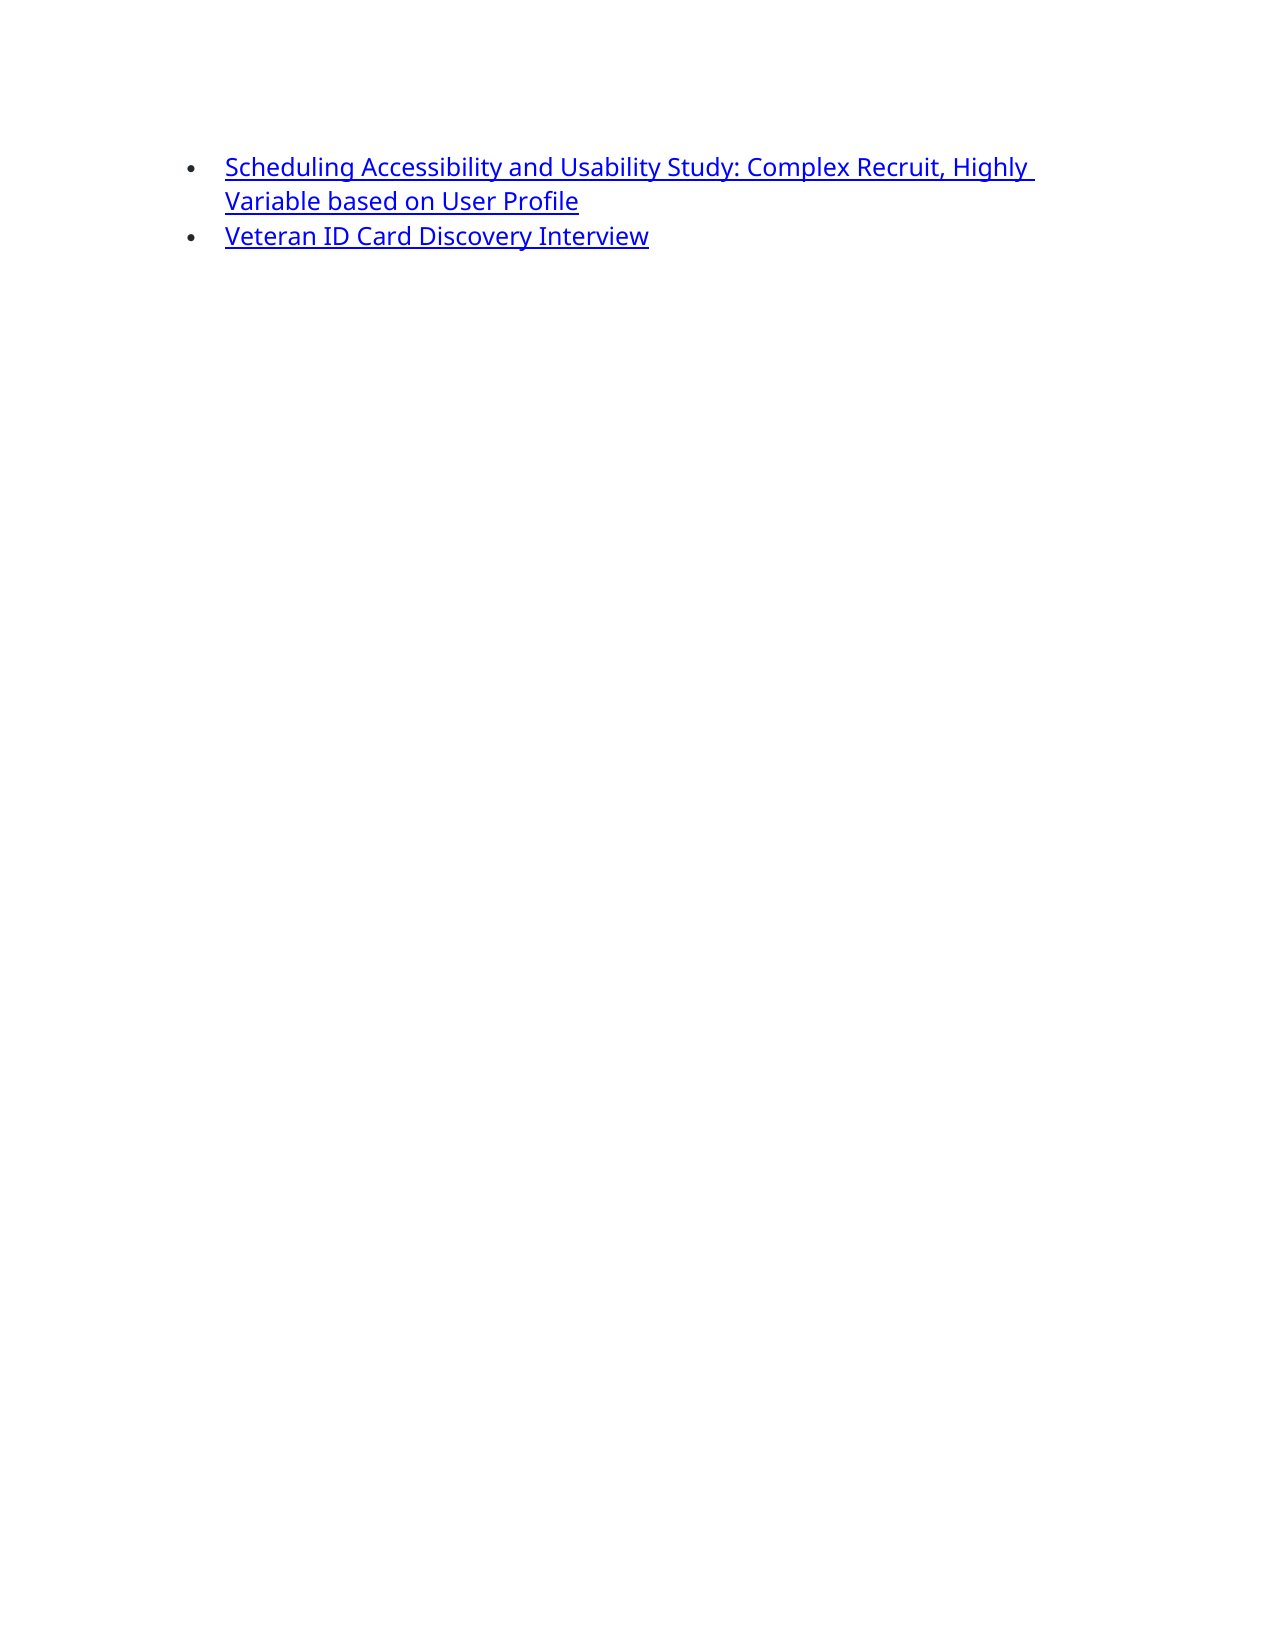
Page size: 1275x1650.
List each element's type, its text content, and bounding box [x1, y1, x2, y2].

list Scheduling Accessibility and Usability Study: Complex Recruit, Highly Variable based on User Profile [187, 150, 1125, 218]
list Veteran ID Card Discovery Interview [187, 218, 1125, 252]
